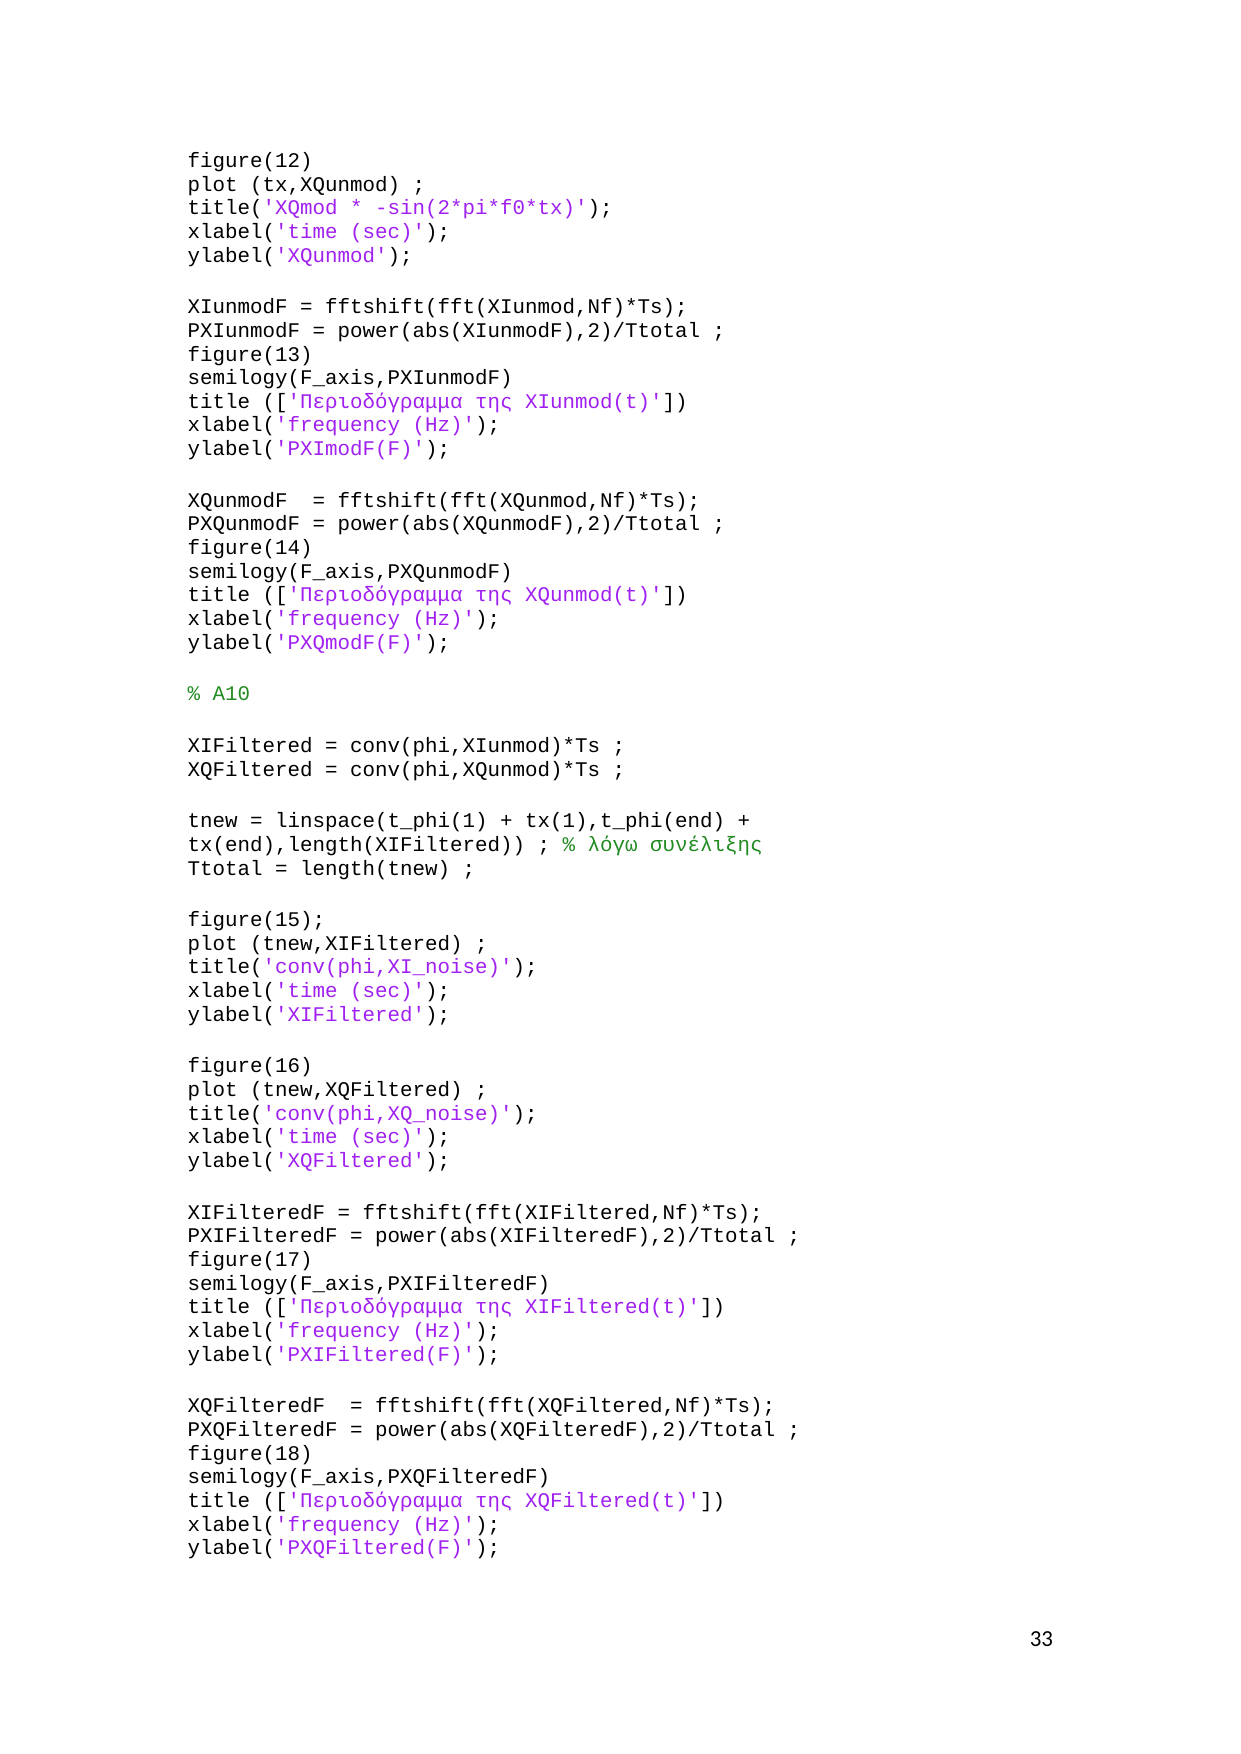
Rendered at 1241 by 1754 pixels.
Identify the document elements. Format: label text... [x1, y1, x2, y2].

text ylabel('PXQmodF(F)'); [187, 632, 1053, 655]
text figure(12) [187, 150, 1053, 174]
text title('XQmod * -sin(2*pi*f0*tx)'); [187, 197, 1053, 221]
text PXQFilteredF = power(abs(XQFilteredF),2)/Ttotal ; [187, 1419, 1053, 1443]
text xlabel('frequency (Hz)'); [187, 1320, 1053, 1344]
text semilogy(F_axis,PXIunmodF) [187, 367, 1053, 391]
text figure(17) [187, 1249, 1053, 1273]
text figure(13) [187, 343, 1053, 367]
text xlabel('frequency (Hz)'); [187, 1513, 1053, 1537]
text xlabel('frequency (Hz)'); [187, 414, 1053, 438]
text XQFiltered = conv(phi,XQunmod)*Ts ; [187, 759, 1053, 782]
text ylabel('PXIFiltered(F)'); [187, 1344, 1053, 1367]
text ylabel('XQunmod'); [187, 244, 1053, 268]
text figure(14) [187, 537, 1053, 561]
text xlabel('frequency (Hz)'); [187, 608, 1053, 632]
text figure(15); [187, 909, 1053, 933]
text XQunmodF = fftshift(fft(XQunmod,Nf)*Ts); [187, 490, 1053, 513]
text semilogy(F_axis,PXQFilteredF) [187, 1466, 1053, 1490]
text ylabel('PXImodF(F)'); [187, 438, 1053, 462]
text XQFilteredF = fftshift(fft(XQFiltered,Nf)*Ts); [187, 1395, 1053, 1419]
text XIunmodF = fftshift(fft(XIunmod,Nf)*Ts); [187, 296, 1053, 320]
text PXQunmodF = power(abs(XQunmodF),2)/Ttotal ; [187, 513, 1053, 537]
text ylabel('PXQFiltered(F)'); [187, 1537, 1053, 1561]
text semilogy(F_axis,PXIFilteredF) [187, 1273, 1053, 1296]
text figure(18) [187, 1443, 1053, 1466]
text title('conv(phi,XI_noise)'); [187, 957, 1053, 980]
text plot (tnew,XIFiltered) ; [187, 933, 1053, 957]
text PXIunmodF = power(abs(XIunmodF),2)/Ttotal ; [187, 320, 1053, 343]
text xlabel('time (sec)'); [187, 221, 1053, 244]
text % A10 [187, 683, 1053, 707]
text tnew = linspace(t_phi(1) + tx(1),t_phi(end) + tx(end),length(XIFiltered)) ; % λόγω συνέλιξης [187, 810, 1053, 858]
text ylabel('XIFiltered'); [187, 1004, 1053, 1027]
text xlabel('time (sec)'); [187, 1126, 1053, 1150]
text xlabel('time (sec)'); [187, 980, 1053, 1004]
text title('conv(phi,XQ_noise)'); [187, 1103, 1053, 1126]
text title (['Περιοδόγραμμα της XQunmod(t)']) [187, 584, 1053, 608]
text title (['Περιοδόγραμμα της XQFiltered(t)']) [187, 1490, 1053, 1513]
text semilogy(F_axis,PXQunmodF) [187, 561, 1053, 584]
text title (['Περιοδόγραμμα της XIFiltered(t)']) [187, 1296, 1053, 1320]
text XIFilteredF = fftshift(fft(XIFiltered,Nf)*Ts); [187, 1202, 1053, 1225]
text PXIFilteredF = power(abs(XIFilteredF),2)/Ttotal ; [187, 1225, 1053, 1249]
text Ttotal = length(tnew) ; [187, 858, 1053, 881]
text XIFiltered = conv(phi,XIunmod)*Ts ; [187, 735, 1053, 759]
text ylabel('XQFiltered'); [187, 1150, 1053, 1174]
text title (['Περιοδόγραμμα της XIunmod(t)']) [187, 391, 1053, 414]
text plot (tx,XQunmod) ; [187, 174, 1053, 197]
text plot (tnew,XQFiltered) ; [187, 1079, 1053, 1103]
text figure(16) [187, 1056, 1053, 1079]
